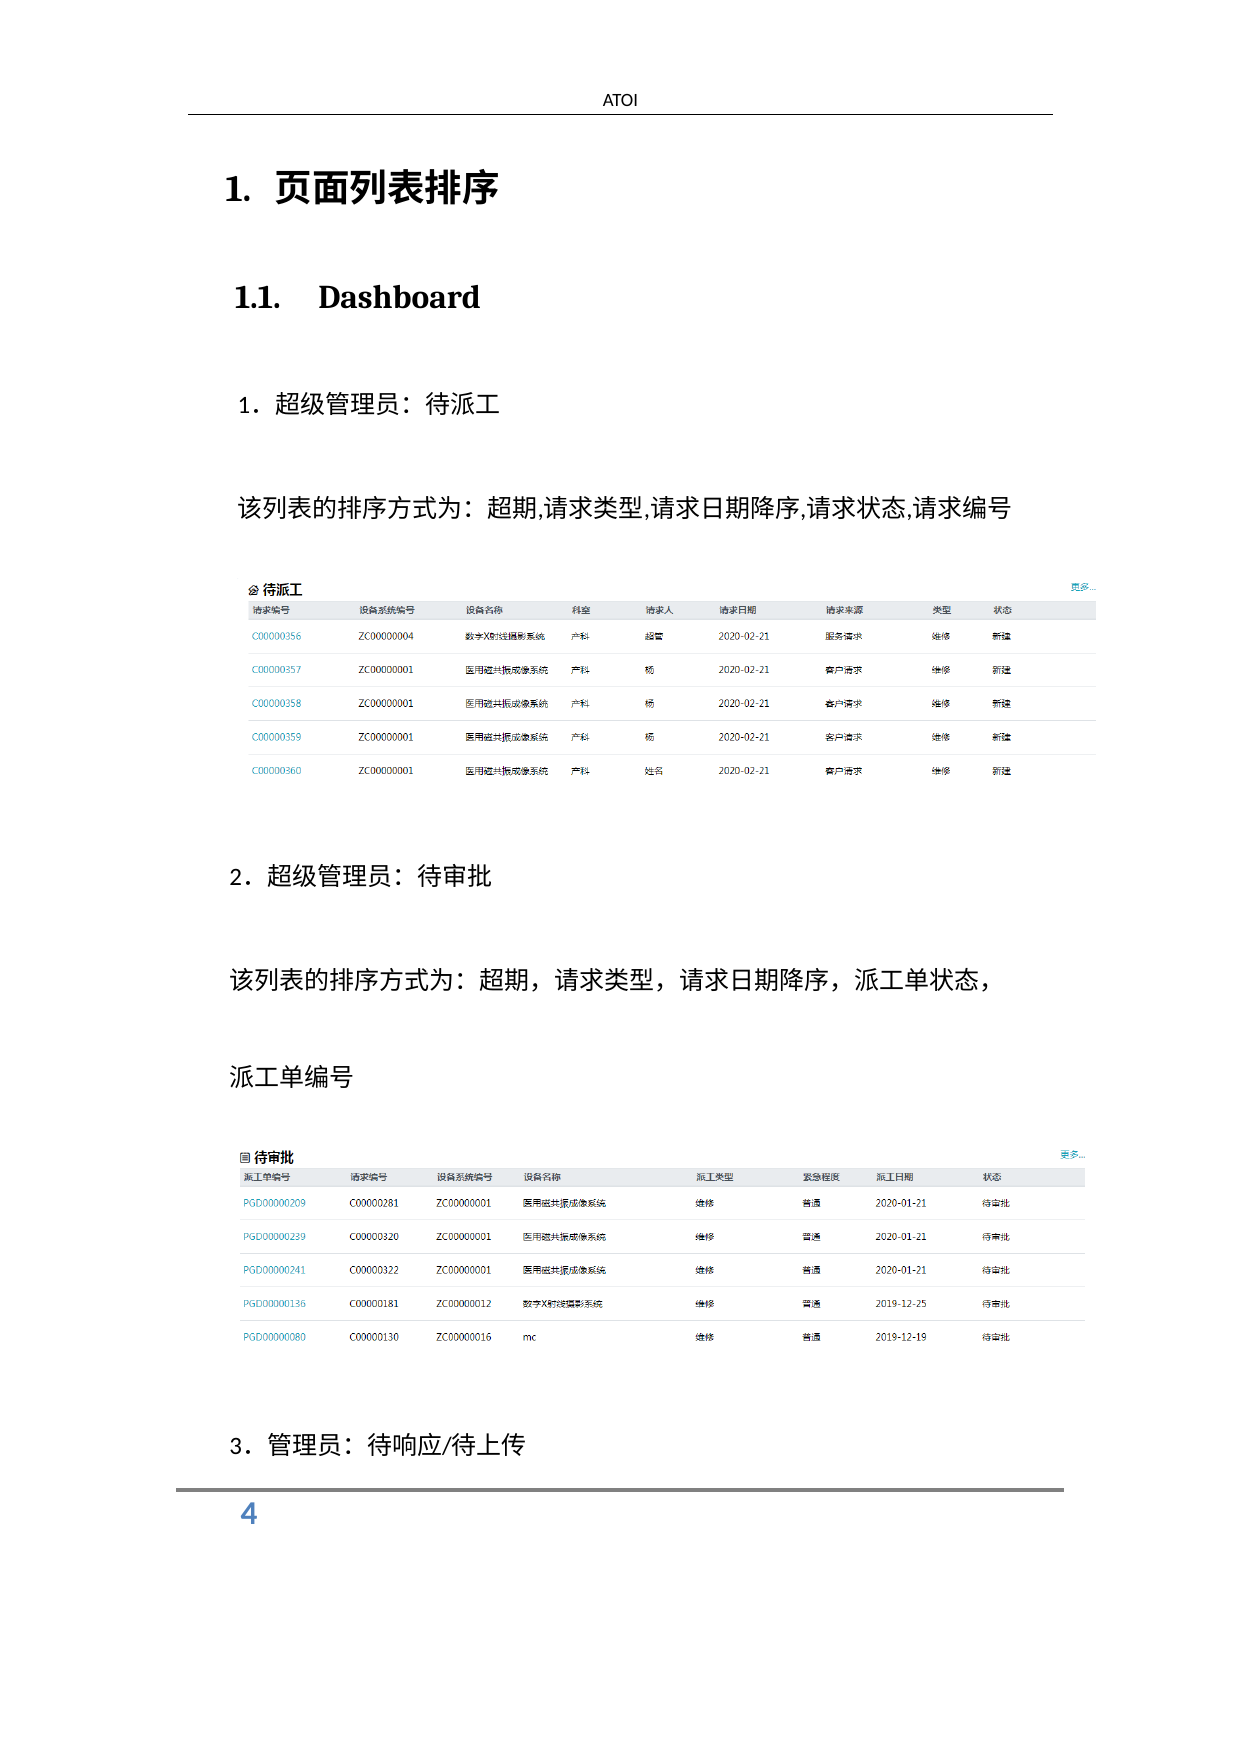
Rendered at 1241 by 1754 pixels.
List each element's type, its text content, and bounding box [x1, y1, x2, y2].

list 超级管理员：待派工 [187, 370, 1053, 435]
subtitle Dashboard [235, 265, 1053, 330]
picture [229, 1147, 1094, 1354]
text 该列表的排序方式为：超期,请求类型,请求日期降序,请求状态,请求编号 [237, 474, 1053, 539]
picture [237, 578, 1102, 785]
subtitle 页面列表排序 [225, 152, 1053, 217]
text 该列表的排序方式为：超期，请求类型，请求日期降序，派工单状态， 派工单编号 [229, 946, 1053, 1108]
list 管理员：待响应/待上传 [187, 1411, 1053, 1476]
list 超级管理员：待审批 [187, 842, 1053, 907]
